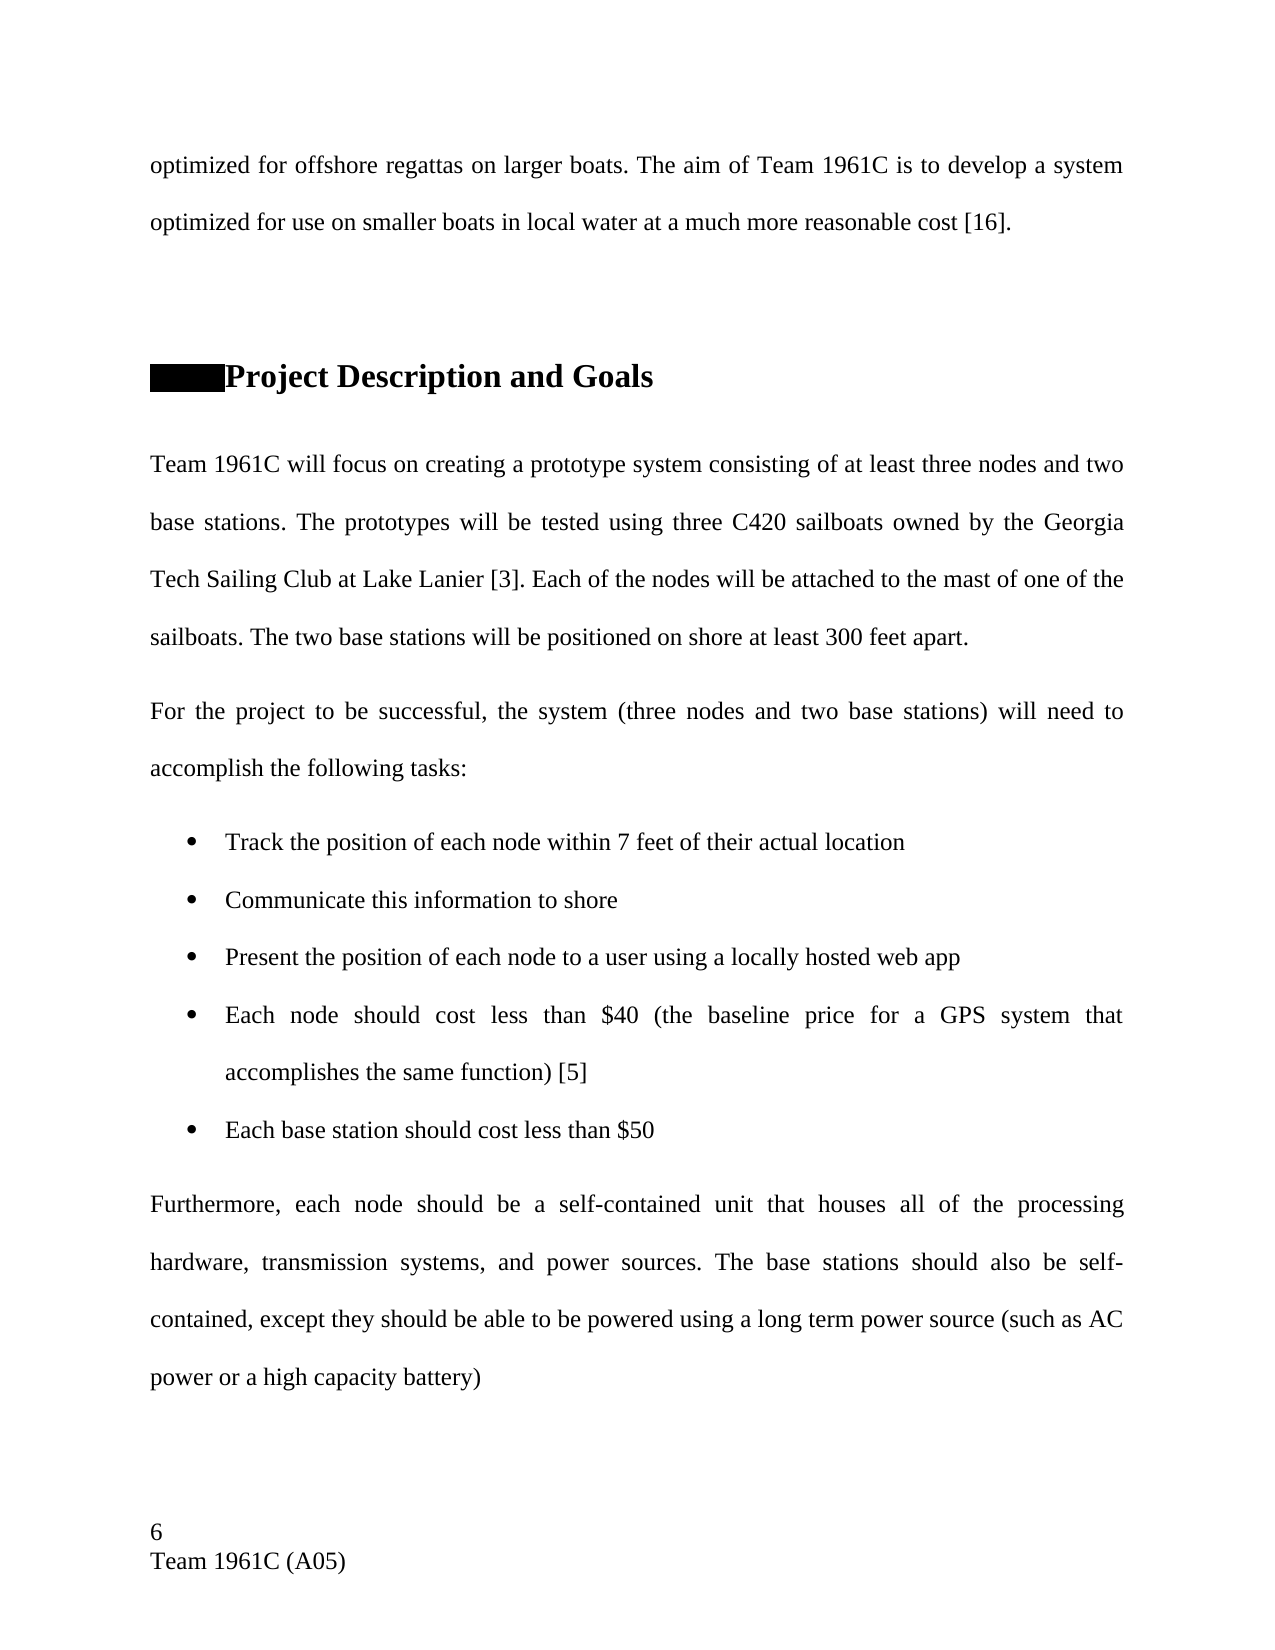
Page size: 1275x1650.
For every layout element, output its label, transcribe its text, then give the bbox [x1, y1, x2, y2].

list Track the position of each node within 7 feet of their actual location [187, 827, 1125, 856]
list Communicate this information to shore [187, 885, 1125, 914]
list Each base station should cost less than $50 [187, 1115, 1125, 1144]
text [150, 150, 1125, 236]
subtitle Project Description and Goals [150, 356, 1125, 394]
text For the project to be successful, the system (three nodes and two base stations) will need to accomplish the following tasks: [150, 696, 1125, 782]
list Each node should cost less than $40 (the baseline price for a GPS system that accomplishes the same function) [5] [187, 1000, 1125, 1086]
list Present the position of each node to a user using a locally hosted web app [187, 942, 1125, 971]
text Furthermore, each node should be a self-contained unit that houses all of the processing hardware, transmission systems, and power sources. The base stations should also be self-contained, except they should be able to be powered using a long term power source (such as AC power or a high capacity battery) [150, 1189, 1125, 1390]
text Team 1961C will focus on creating a prototype system consisting of at least three nodes and two base stations. The prototypes will be tested using three C420 sailboats owned by the Georgia Tech Sailing Club at Lake Lanier [3]. Each of the nodes will be attached to the mast of one of the sailboats. The two base stations will be positioned on shore at least 300 feet apart. [150, 449, 1125, 650]
